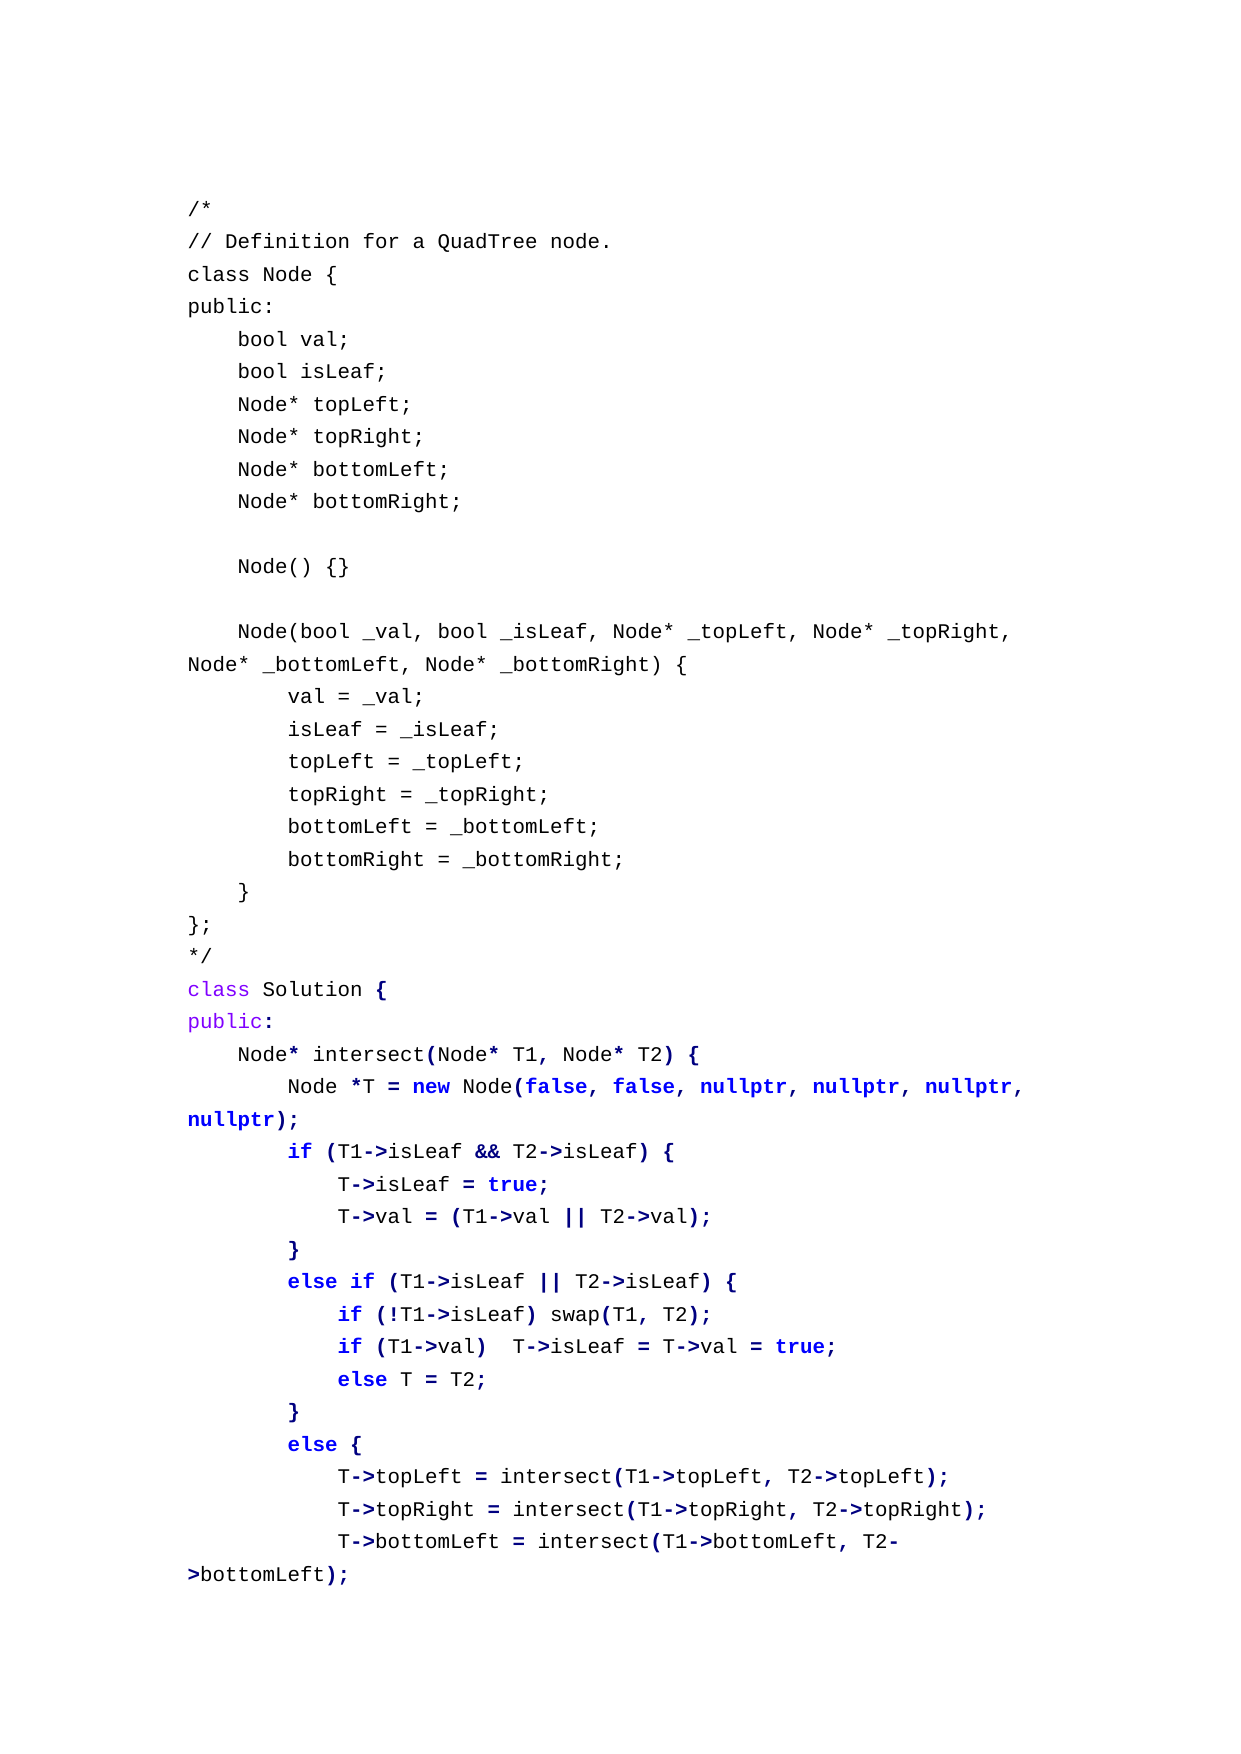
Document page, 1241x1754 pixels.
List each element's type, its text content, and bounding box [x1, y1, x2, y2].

text else if (T1->isLeaf || T2->isLeaf) { [187, 1267, 1053, 1299]
text } [187, 1234, 1053, 1267]
text public: [187, 292, 1053, 324]
text public: [187, 1007, 1053, 1039]
text if (T1->val) T->isLeaf = T->val = true; [187, 1332, 1053, 1364]
text Node* bottomLeft; [187, 454, 1053, 487]
text } [187, 1397, 1053, 1429]
text // Definition for a QuadTree node. [187, 227, 1053, 259]
text val = _val; [187, 682, 1053, 714]
text if (T1->isLeaf && T2->isLeaf) { [187, 1137, 1053, 1169]
text topLeft = _topLeft; [187, 747, 1053, 779]
text class Solution { [187, 974, 1053, 1007]
text topRight = _topRight; [187, 779, 1053, 812]
text bool isLeaf; [187, 357, 1053, 389]
text /* [187, 194, 1053, 227]
text Node* bottomRight; [187, 487, 1053, 519]
text Node *T = new Node(false, false, nullptr, nullptr, nullptr, nullptr); [187, 1072, 1053, 1137]
text T->bottomLeft = intersect(T1->bottomLeft, T2->bottomLeft); [187, 1527, 1053, 1592]
text else T = T2; [187, 1364, 1053, 1397]
text Node() {} [187, 552, 1053, 584]
text T->topLeft = intersect(T1->topLeft, T2->topLeft); [187, 1462, 1053, 1494]
text T->val = (T1->val || T2->val); [187, 1202, 1053, 1234]
text isLeaf = _isLeaf; [187, 714, 1053, 747]
text if (!T1->isLeaf) swap(T1, T2); [187, 1299, 1053, 1332]
text T->isLeaf = true; [187, 1169, 1053, 1202]
text Node(bool _val, bool _isLeaf, Node* _topLeft, Node* _topRight, Node* _bottomLeft, Node* _bottomRight) { [187, 617, 1053, 682]
text }; [187, 909, 1053, 942]
text */ [187, 942, 1053, 974]
text } [187, 877, 1053, 909]
text Node* topLeft; [187, 389, 1053, 422]
text bottomLeft = _bottomLeft; [187, 812, 1053, 844]
text Node* intersect(Node* T1, Node* T2) { [187, 1039, 1053, 1072]
text class Node { [187, 259, 1053, 292]
text bottomRight = _bottomRight; [187, 844, 1053, 877]
text Node* topRight; [187, 422, 1053, 454]
text else { [187, 1429, 1053, 1462]
text T->topRight = intersect(T1->topRight, T2->topRight); [187, 1494, 1053, 1527]
text bool val; [187, 324, 1053, 357]
